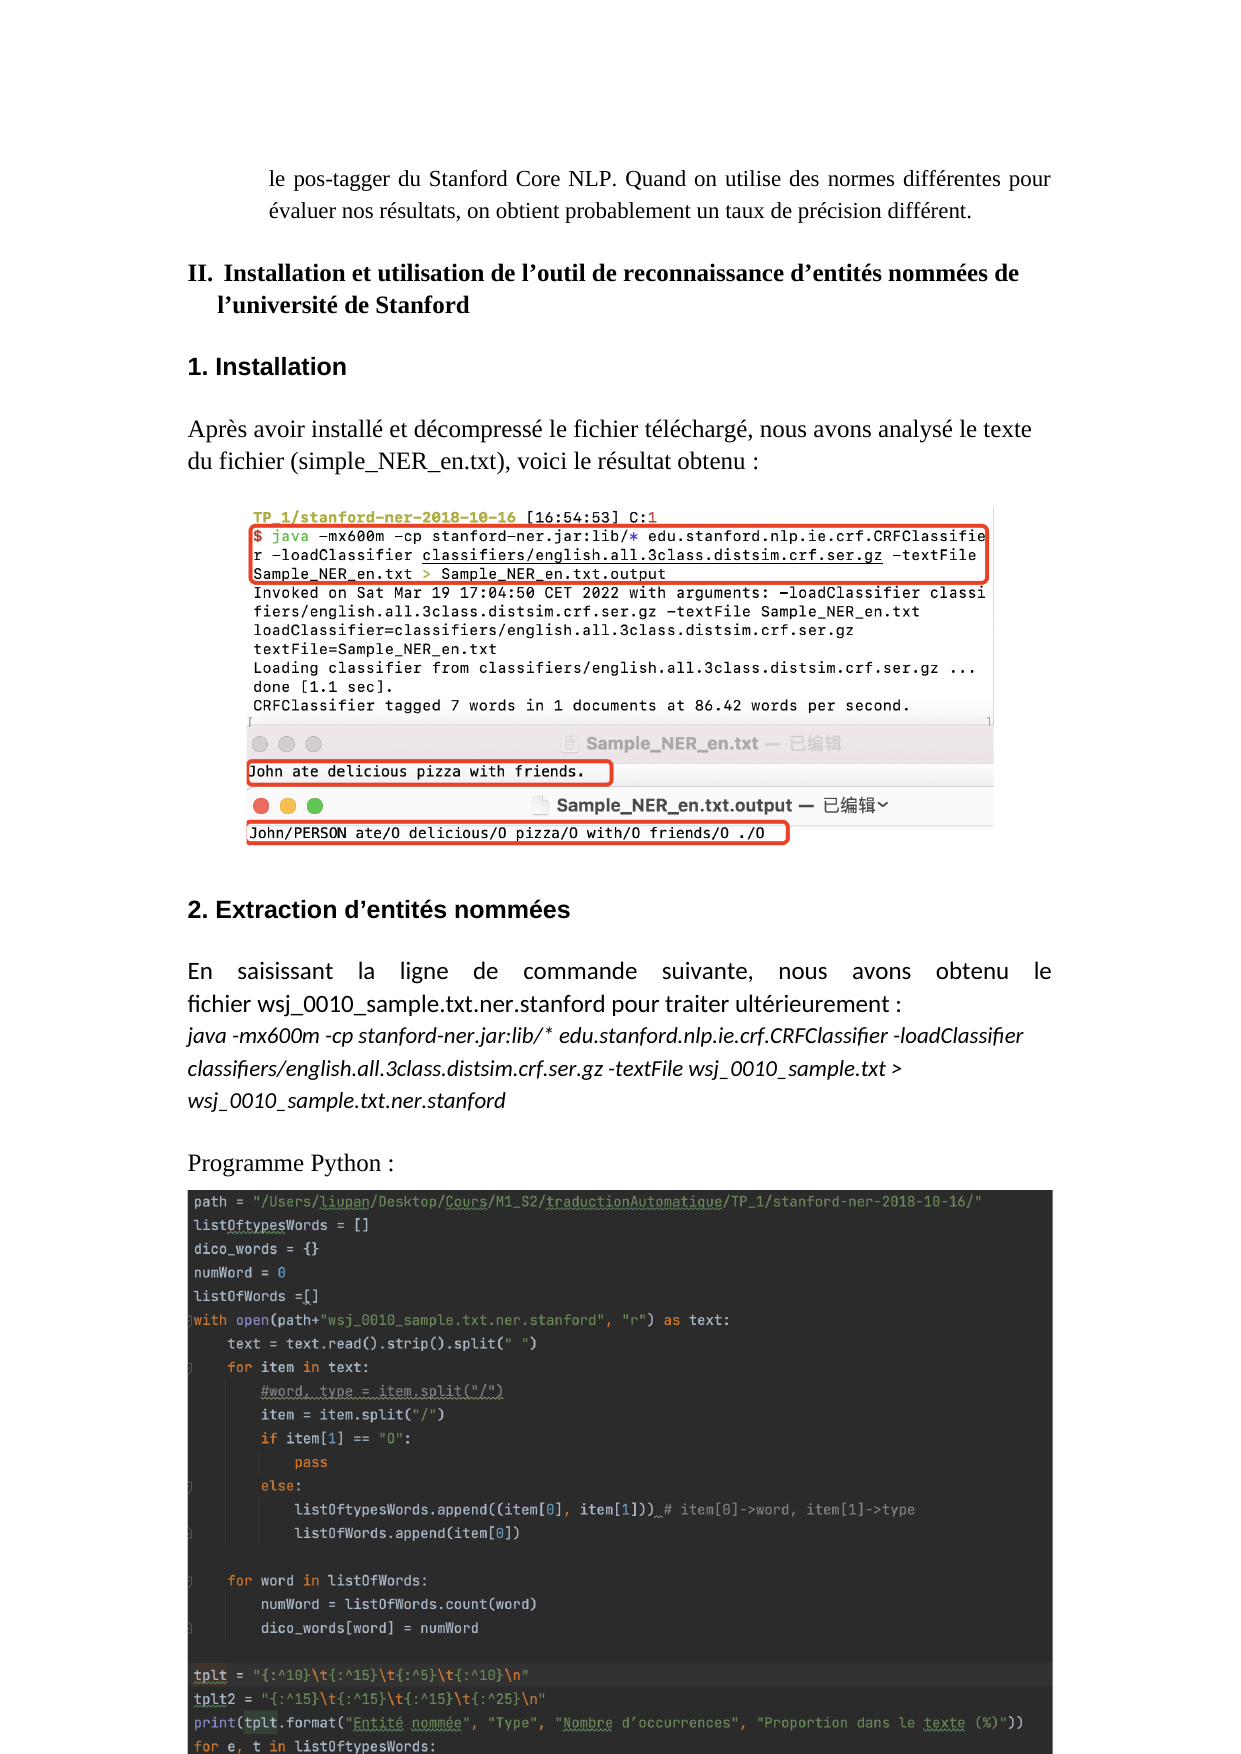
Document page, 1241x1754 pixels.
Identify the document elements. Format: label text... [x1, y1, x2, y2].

text En saisissant la ligne de commande suivante, nous avons obtenu le fichier wsj_0010_sample.txt.ner.stanford pour traiter ultérieurement : [187, 954, 1053, 1019]
picture [246, 506, 994, 850]
text Après avoir installé et décompressé le fichier téléchargé, nous avons analysé le texte du fichier (simple_NER_en.txt), voici le résultat obtenu : [187, 412, 1053, 477]
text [269, 162, 1053, 227]
list Installation et utilisation de l’outil de reconnaissance d’entités nommées de l’université de Stanford [187, 256, 1053, 321]
text java -mx600m -cp stanford-ner.jar:lib/* edu.stanford.nlp.ie.crf.CRFClassifier -loadClassifier classifiers/english.all.3class.distsim.crf.ser.gz -textFile wsj_0010_sample.txt > wsj_0010_sample.txt.ner.stanford [187, 1019, 1053, 1117]
text 2. Extraction d’entités nommées [187, 893, 1053, 925]
text 1. Installation [187, 350, 1053, 383]
picture [187, 1190, 1053, 1754]
text Programme Python : [187, 1146, 1053, 1179]
